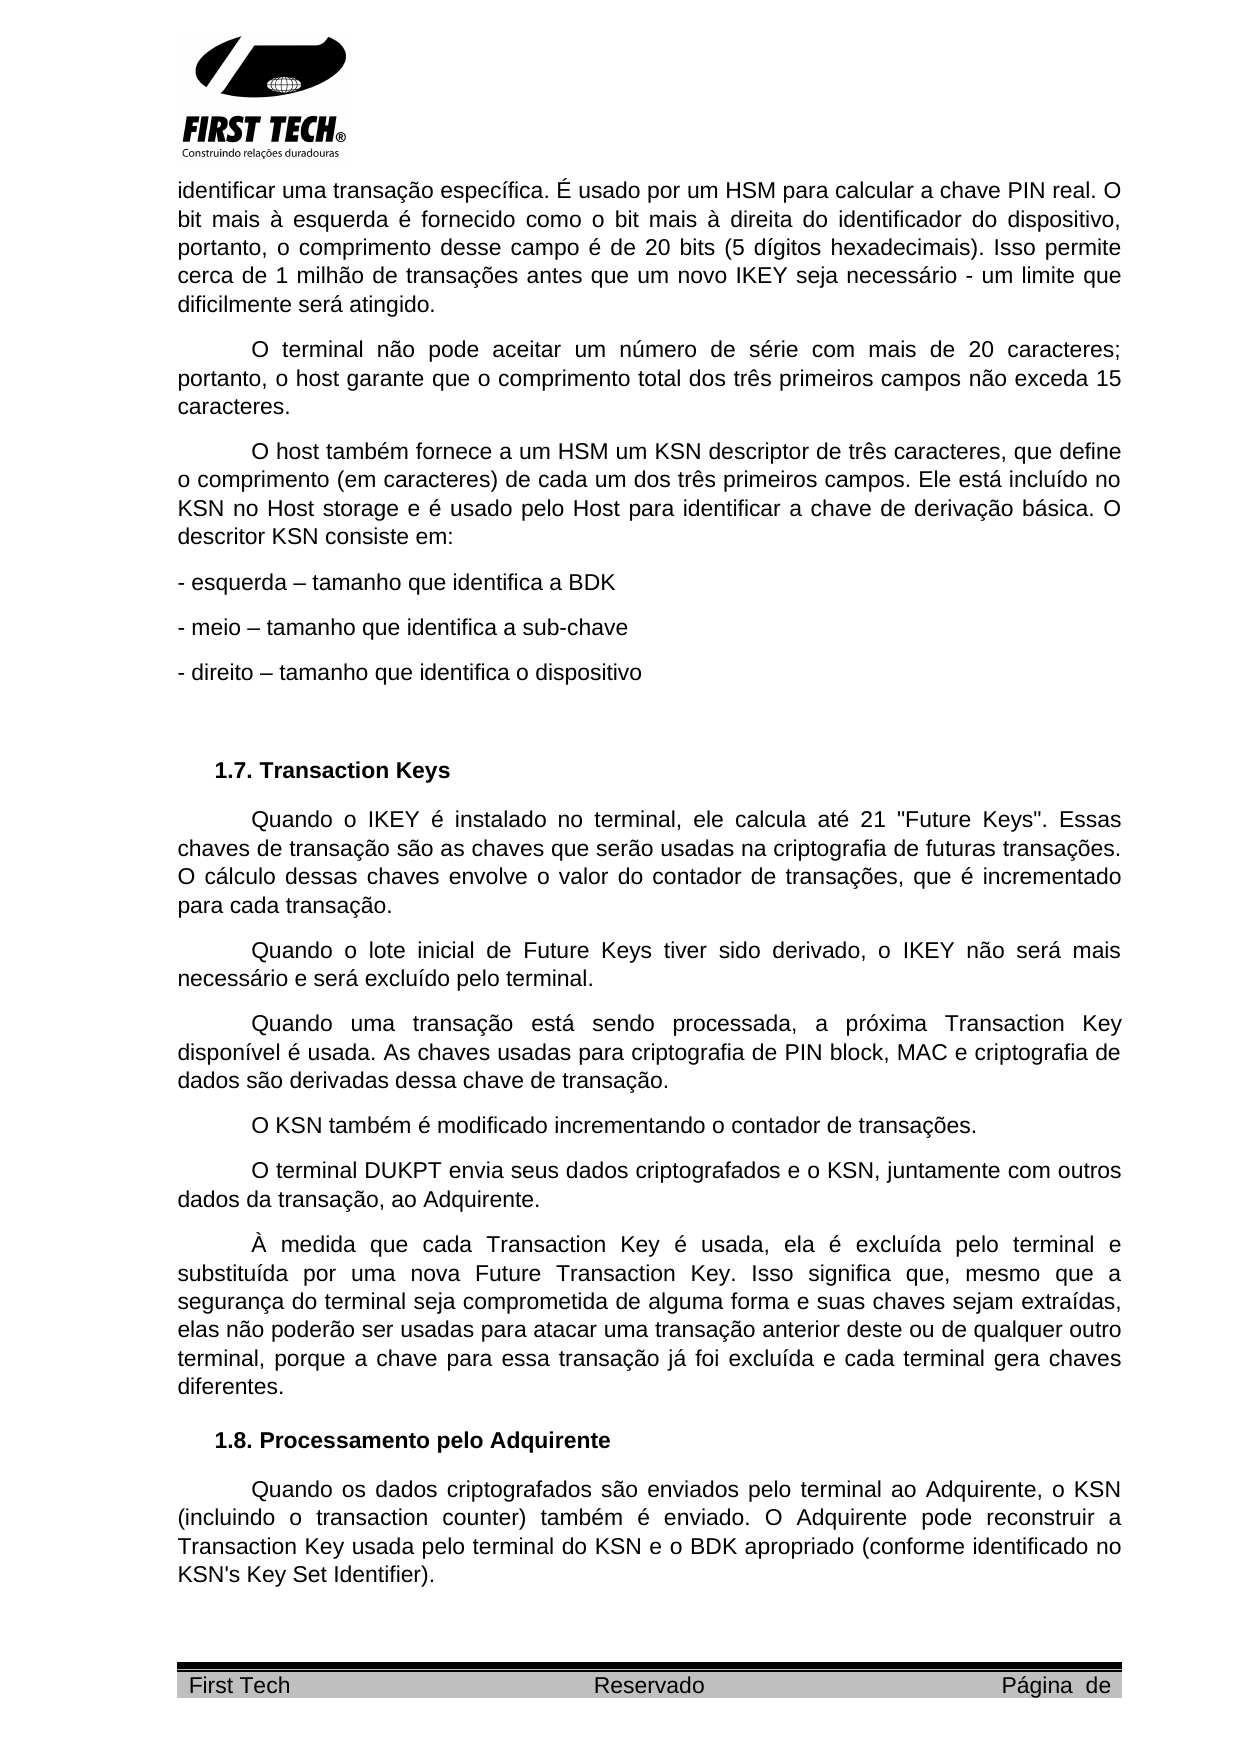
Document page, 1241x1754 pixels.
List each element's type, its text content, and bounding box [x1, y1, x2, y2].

text - meio – tamanho que identifica a sub-chave [177, 613, 1122, 640]
text Quando o IKEY é instalado no terminal, ele calcula até 21 "Future Keys". Essas chaves de transação são as chaves que serão usadas na criptografia de futuras transações. O cálculo dessas chaves envolve o valor do contador de transações, que é incrementado para cada transação. [177, 806, 1122, 918]
text À medida que cada Transaction Key é usada, ela é excluída pelo terminal e substituída por uma nova Future Transaction Key. Isso significa que, mesmo que a segurança do terminal seja comprometida de alguma forma e suas chaves sejam extraídas, elas não poderão ser usadas para atacar uma transação anterior deste ou de qualquer outro terminal, porque a chave para essa transação já foi excluída e cada terminal gera chaves diferentes. [177, 1231, 1122, 1399]
text - direito – tamanho que identifica o dispositivo [177, 659, 1122, 685]
text O host também fornece a um HSM um KSN descriptor de três caracteres, que define o comprimento (em caracteres) de cada um dos três primeiros campos. Ele está incluído no KSN no Host storage e é usado pelo Host para identificar a chave de derivação básica. O descritor KSN consiste em: [177, 438, 1122, 550]
text O terminal DUKPT envia seus dados criptografados e o KSN, juntamente com outros dados da transação, ao Adquirente. [177, 1157, 1122, 1212]
text Quando os dados criptografados são enviados pelo terminal ao Adquirente, o KSN (incluindo o transaction counter) também é enviado. O Adquirente pode reconstruir a Transaction Key usada pelo terminal do KSN e o BDK apropriado (conforme identificado no KSN's Key Set Identifier). [177, 1476, 1122, 1588]
text Quando o lote inicial de Future Keys tiver sido derivado, o IKEY não será mais necessário e será excluído pelo terminal. [177, 937, 1122, 992]
picture [177, 34, 353, 166]
subtitle Processamento pelo Adquirente [214, 1427, 1122, 1453]
text - esquerda – tamanho que identifica a BDK [177, 568, 1122, 595]
text O terminal não pode aceitar um número de série com mais de 20 caracteres; portanto, o host garante que o comprimento total dos três primeiros campos não exceda 15 caracteres. [177, 336, 1122, 419]
subtitle Transaction Keys [214, 757, 1122, 783]
text O KSN também é modificado incrementando o contador de transações. [177, 1112, 1122, 1139]
text Quando uma transação está sendo processada, a próxima Transaction Key disponível é usada. As chaves usadas para criptografia de PIN block, MAC e criptografia de dados são derivadas dessa chave de transação. [177, 1010, 1122, 1094]
